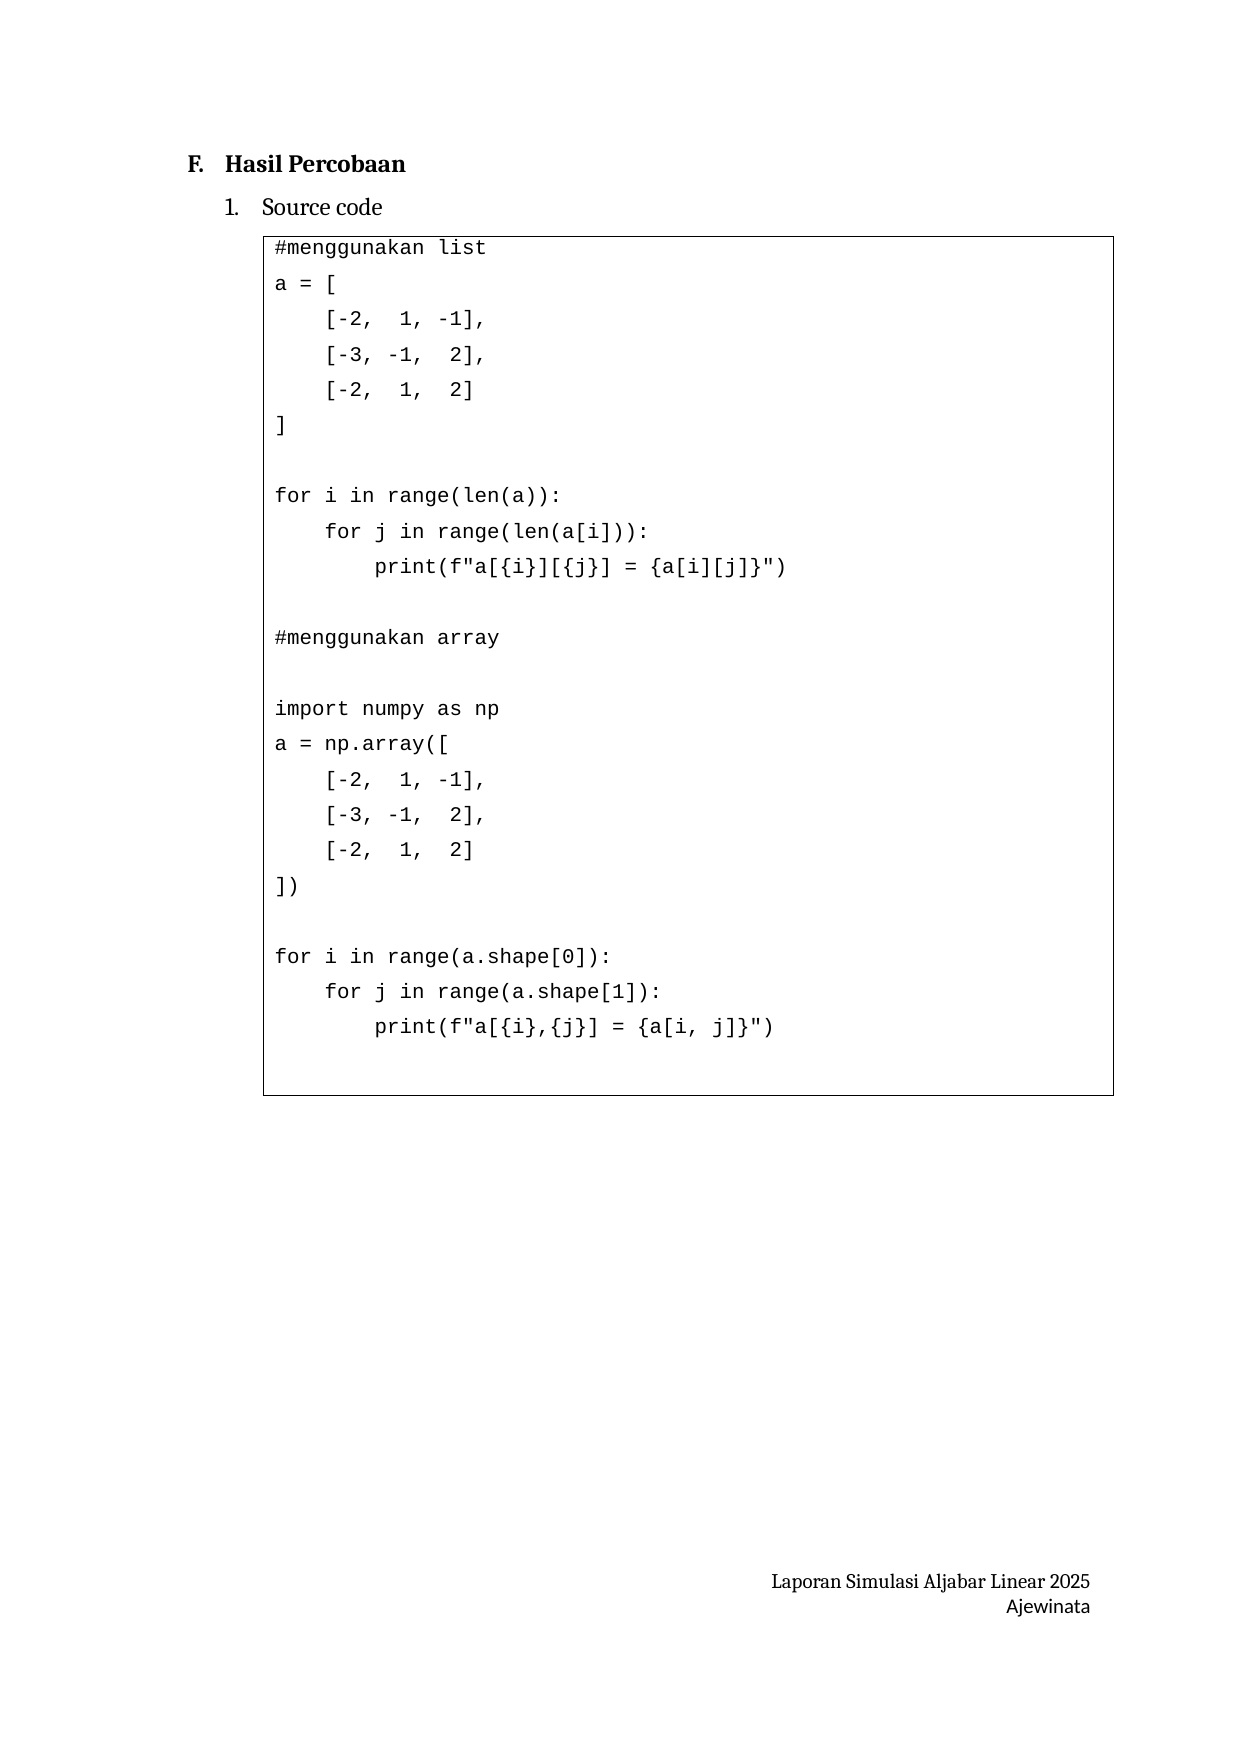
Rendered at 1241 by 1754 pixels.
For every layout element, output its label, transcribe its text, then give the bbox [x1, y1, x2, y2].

list Source code [225, 193, 1090, 222]
table_header #menggunakan list a = [ [-2, 1, -1], [-3, -1, 2], [-2, 1, 2] ] for i in range(len(a)): for j in range(len(a[i])): print(f"a[{i}][{j}] = {a[i][j]}") #menggunakan array import numpy as np a = np.array([ [-2, 1, -1], [-3, -1, 2], [-2, 1, 2] ]) for i in range(a.shape[0]): for j in range(a.shape[1]): print(f"a[{i},{j}] = {a[i, j]}") [264, 237, 1113, 1095]
list Hasil Percobaan [187, 150, 1090, 179]
